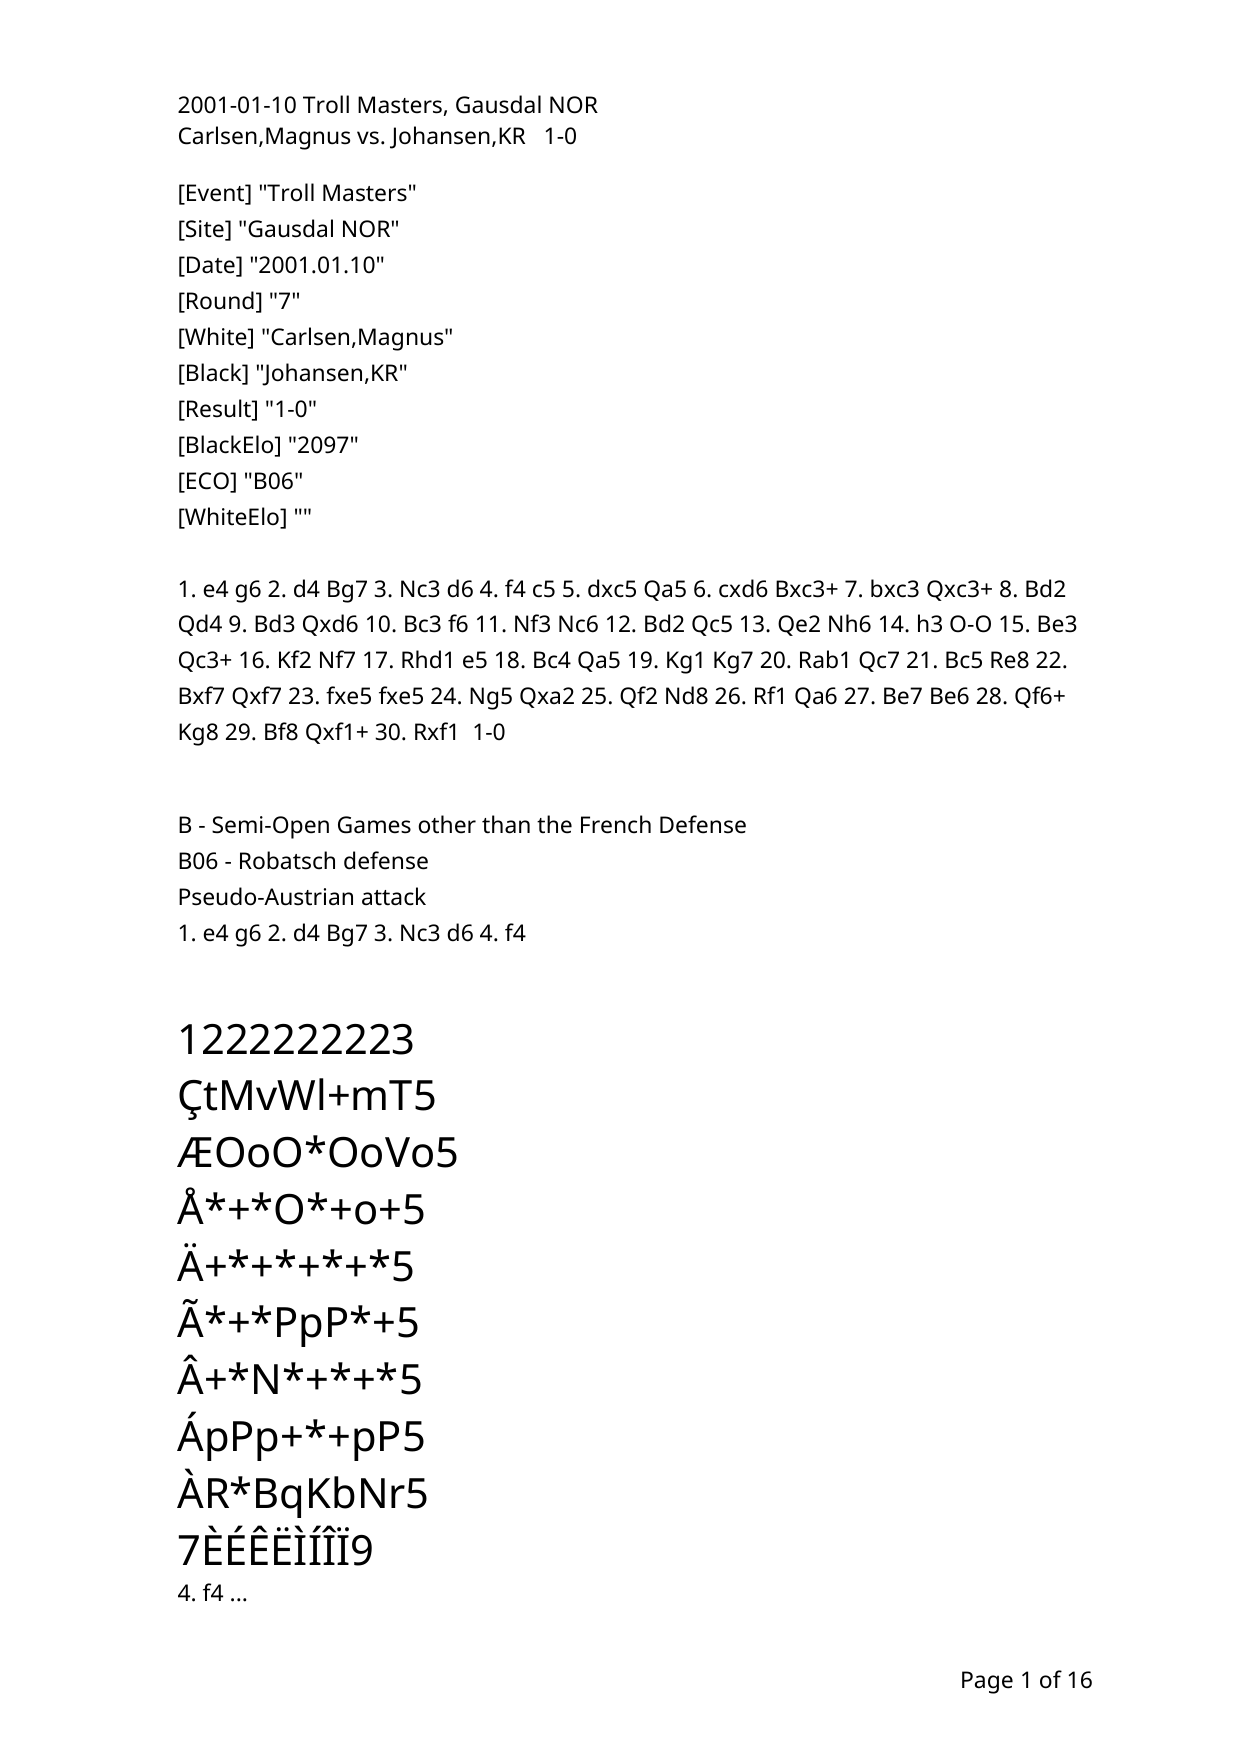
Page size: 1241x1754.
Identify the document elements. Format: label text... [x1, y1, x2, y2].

text B - Semi-Open Games other than the French Defense B06 - Robatsch defense Pseudo-Austrian attack 1. e4 g6 2. d4 Bg7 3. Nc3 d6 4. f4 [177, 809, 1093, 984]
table_header 1222222223 ÇtMvWl+mT5 ÆOoO*OoVo5 Å*+*O*+o+5 Ä+*+*+*+*5 Ã*+*PpP*+5 Â+*N*+*+*5 ÁpPp+*+pP5 ÀR*BqKbNr5 7ÈÉÊËÌÍÎÏ9 [166, 1010, 1081, 1577]
table_cell 4. f4 ... [166, 1577, 1081, 1612]
text [Event] "Troll Masters" [Site] "Gausdal NOR" [Date] "2001.01.10" [Round] "7" [White] "Carlsen,Magnus" [Black] "Johansen,KR" [Result] "1-0" [BlackElo] "2097" [ECO] "B06" [WhiteElo] "" 1. e4 g6 2. d4 Bg7 3. Nc3 d6 4. f4 c5 5. dxc5 Qa5 6. cxd6 Bxc3+ 7. bxc3 Qxc3+ 8. Bd2 Qd4 9. Bd3 Qxd6 10. Bc3 f6 11. Nf3 Nc6 12. Bd2 Qc5 13. Qe2 Nh6 14. h3 O-O 15. Be3 Qc3+ 16. Kf2 Nf7 17. Rhd1 e5 18. Bc4 Qa5 19. Kg1 Kg7 20. Rab1 Qc7 21. Bc5 Re8 22. Bxf7 Qxf7 23. fxe5 fxe5 24. Ng5 Qxa2 25. Qf2 Nd8 26. Rf1 Qa6 27. Be7 Be6 28. Qf6+ Kg8 29. Bf8 Qxf1+ 30. Rxf1 1-0 [177, 177, 1093, 783]
